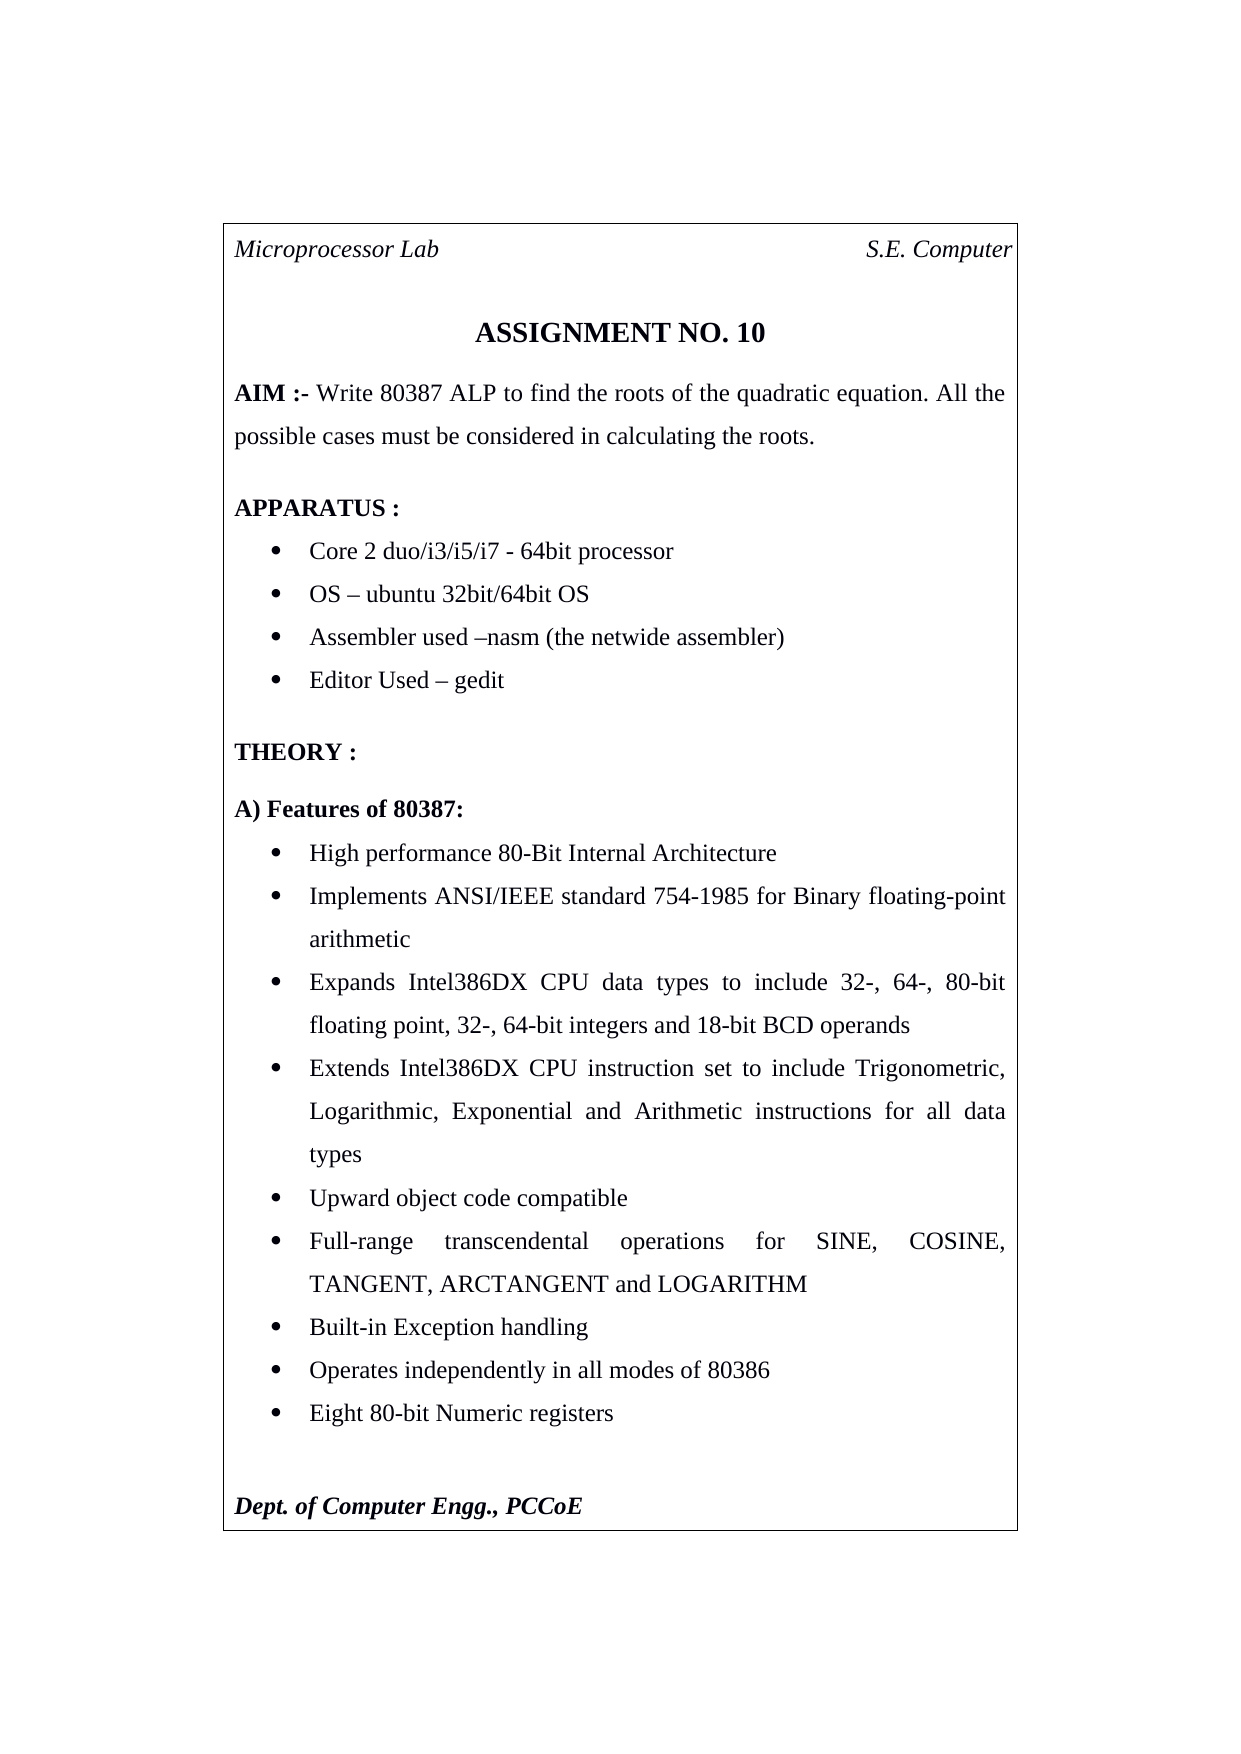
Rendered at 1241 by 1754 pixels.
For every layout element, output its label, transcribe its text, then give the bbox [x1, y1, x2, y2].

list Eight 80-bit Numeric registers [272, 1398, 1006, 1427]
list Expands Intel386DX CPU data types to include 32-, 64-, 80-bit floating point, 32-, 64-bit integers and 18-bit BCD operands [272, 967, 1006, 1039]
text A) Features of 80387: [234, 794, 1006, 823]
text ASSIGNMENT NO. 10 [234, 315, 1006, 349]
text THEORY : [234, 737, 1006, 766]
list Assembler used –nasm (the netwide assembler) [272, 622, 1006, 651]
list Editor Used – gedit [272, 665, 1006, 694]
text APPARATUS : [234, 493, 1006, 521]
list Full-range transcendental operations for SINE, COSINE, TANGENT, ARCTANGENT and LOGARITHM [272, 1226, 1006, 1298]
list Built-in Exception handling [272, 1312, 1006, 1341]
list High performance 80-Bit Internal Architecture [272, 838, 1006, 866]
list Extends Intel386DX CPU instruction set to include Trigonometric, Logarithmic, Exponential and Arithmetic instructions for all data types [272, 1053, 1006, 1168]
list Implements ANSI/IEEE standard 754-1985 for Binary floating-point arithmetic [272, 881, 1006, 953]
text AIM :- Write 80387 ALP to find the roots of the quadratic equation. All the possible cases must be considered in calculating the roots. [234, 378, 1006, 449]
list Operates independently in all modes of 80386 [272, 1355, 1006, 1384]
list OS – ubuntu 32bit/64bit OS [272, 579, 1006, 608]
list Upward object code compatible [272, 1183, 1006, 1211]
list Core 2 duo/i3/i5/i7 - 64bit processor [272, 536, 1006, 564]
